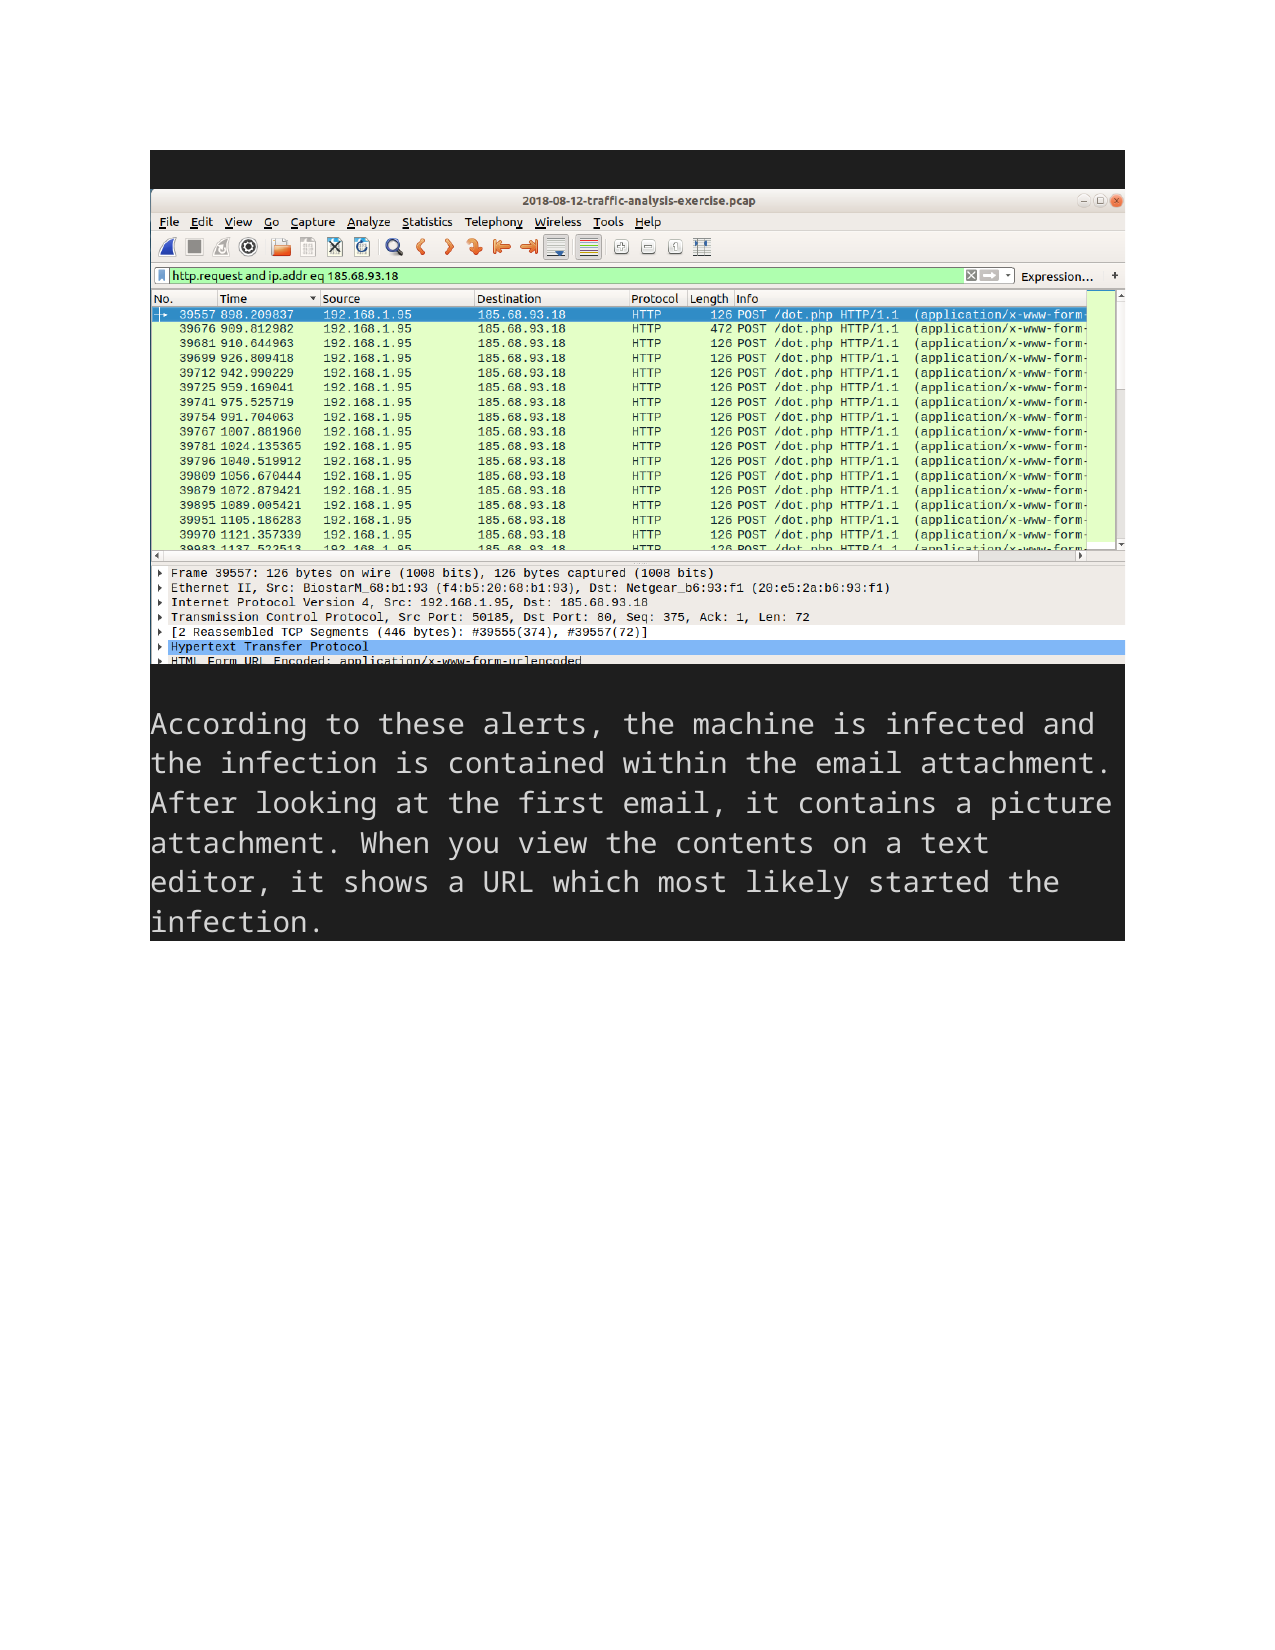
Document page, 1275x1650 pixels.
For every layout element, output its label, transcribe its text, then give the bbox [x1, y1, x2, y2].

picture [150, 189, 1125, 664]
text According to these alerts, the machine is infected and the infection is contained within the email attachment. After looking at the first email, it contains a picture attachment. When you view the contents on a text editor, it shows a URL which most likely started the infection. [150, 703, 1125, 941]
